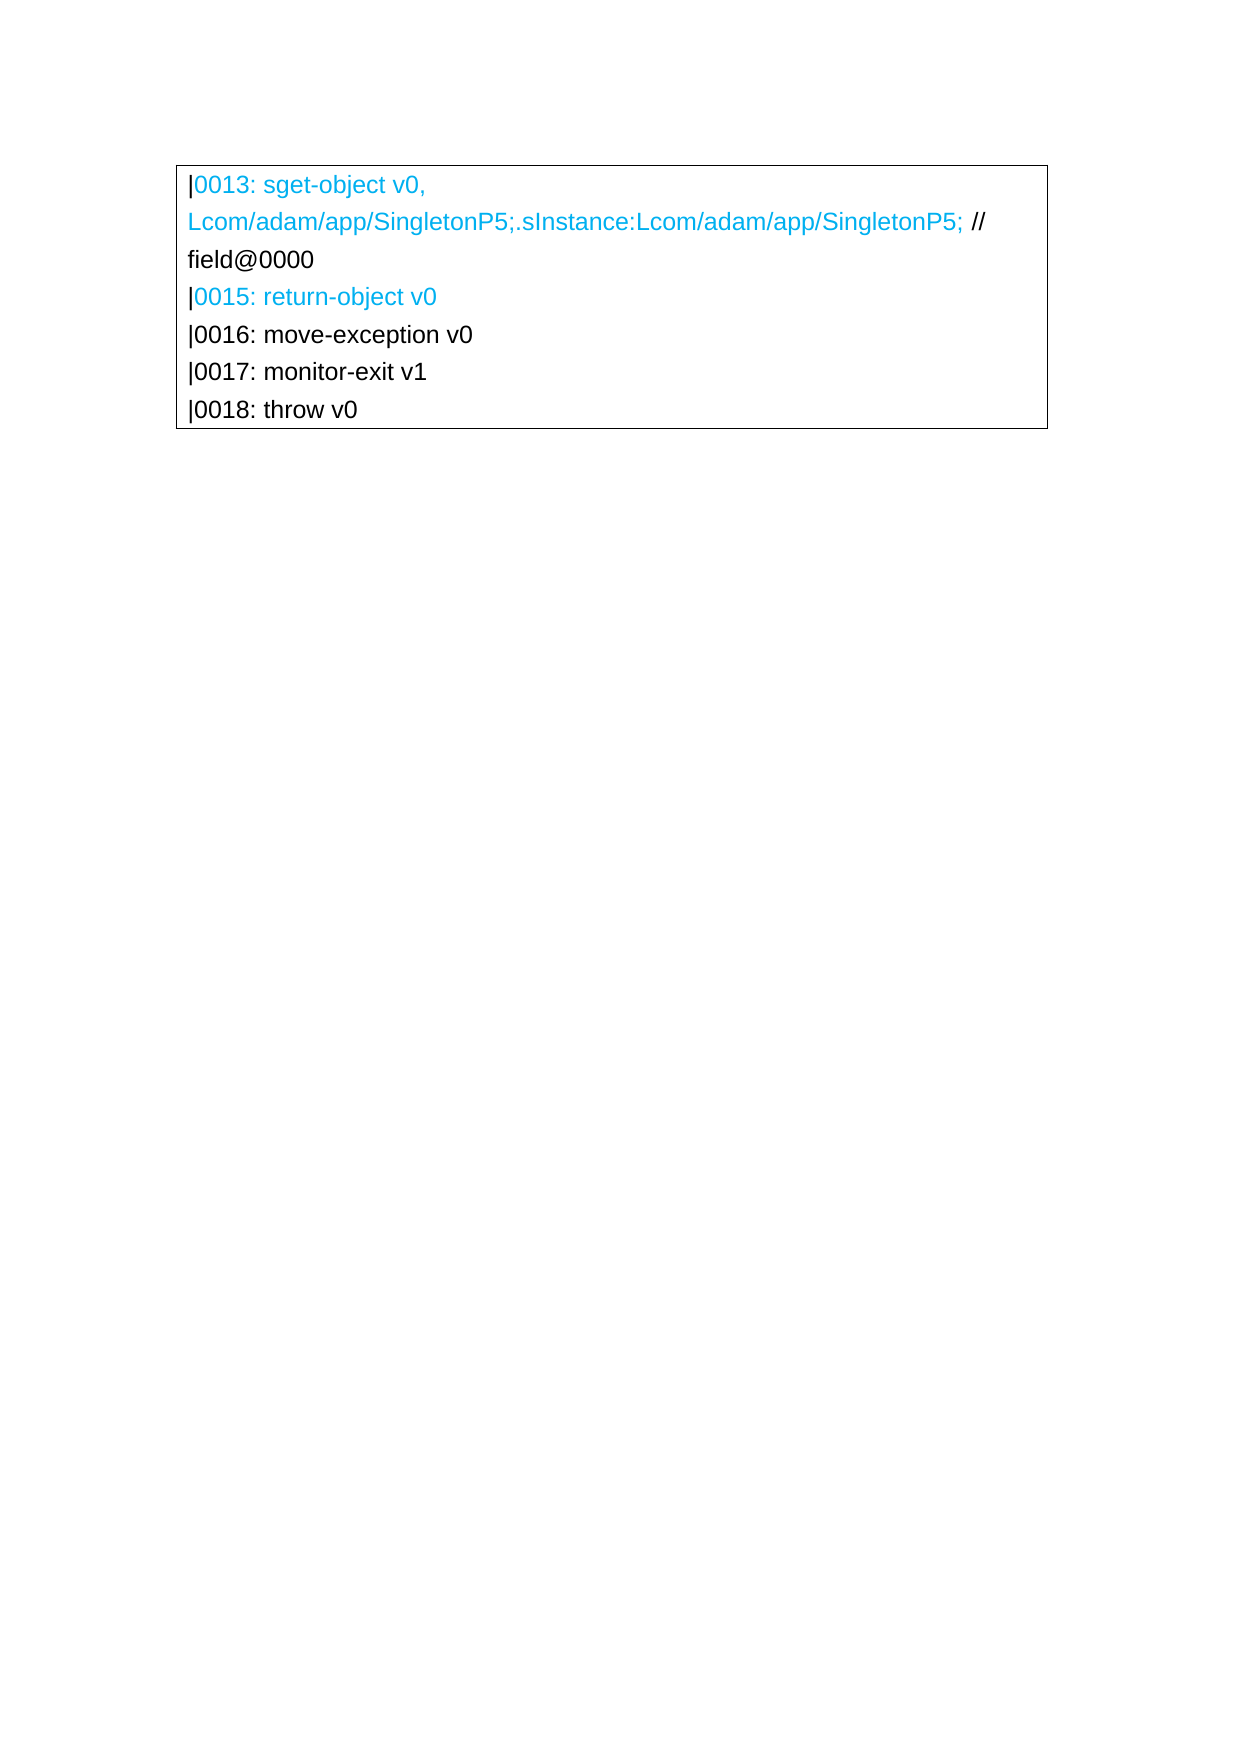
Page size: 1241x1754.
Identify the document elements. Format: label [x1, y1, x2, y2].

table_header [177, 166, 1047, 428]
